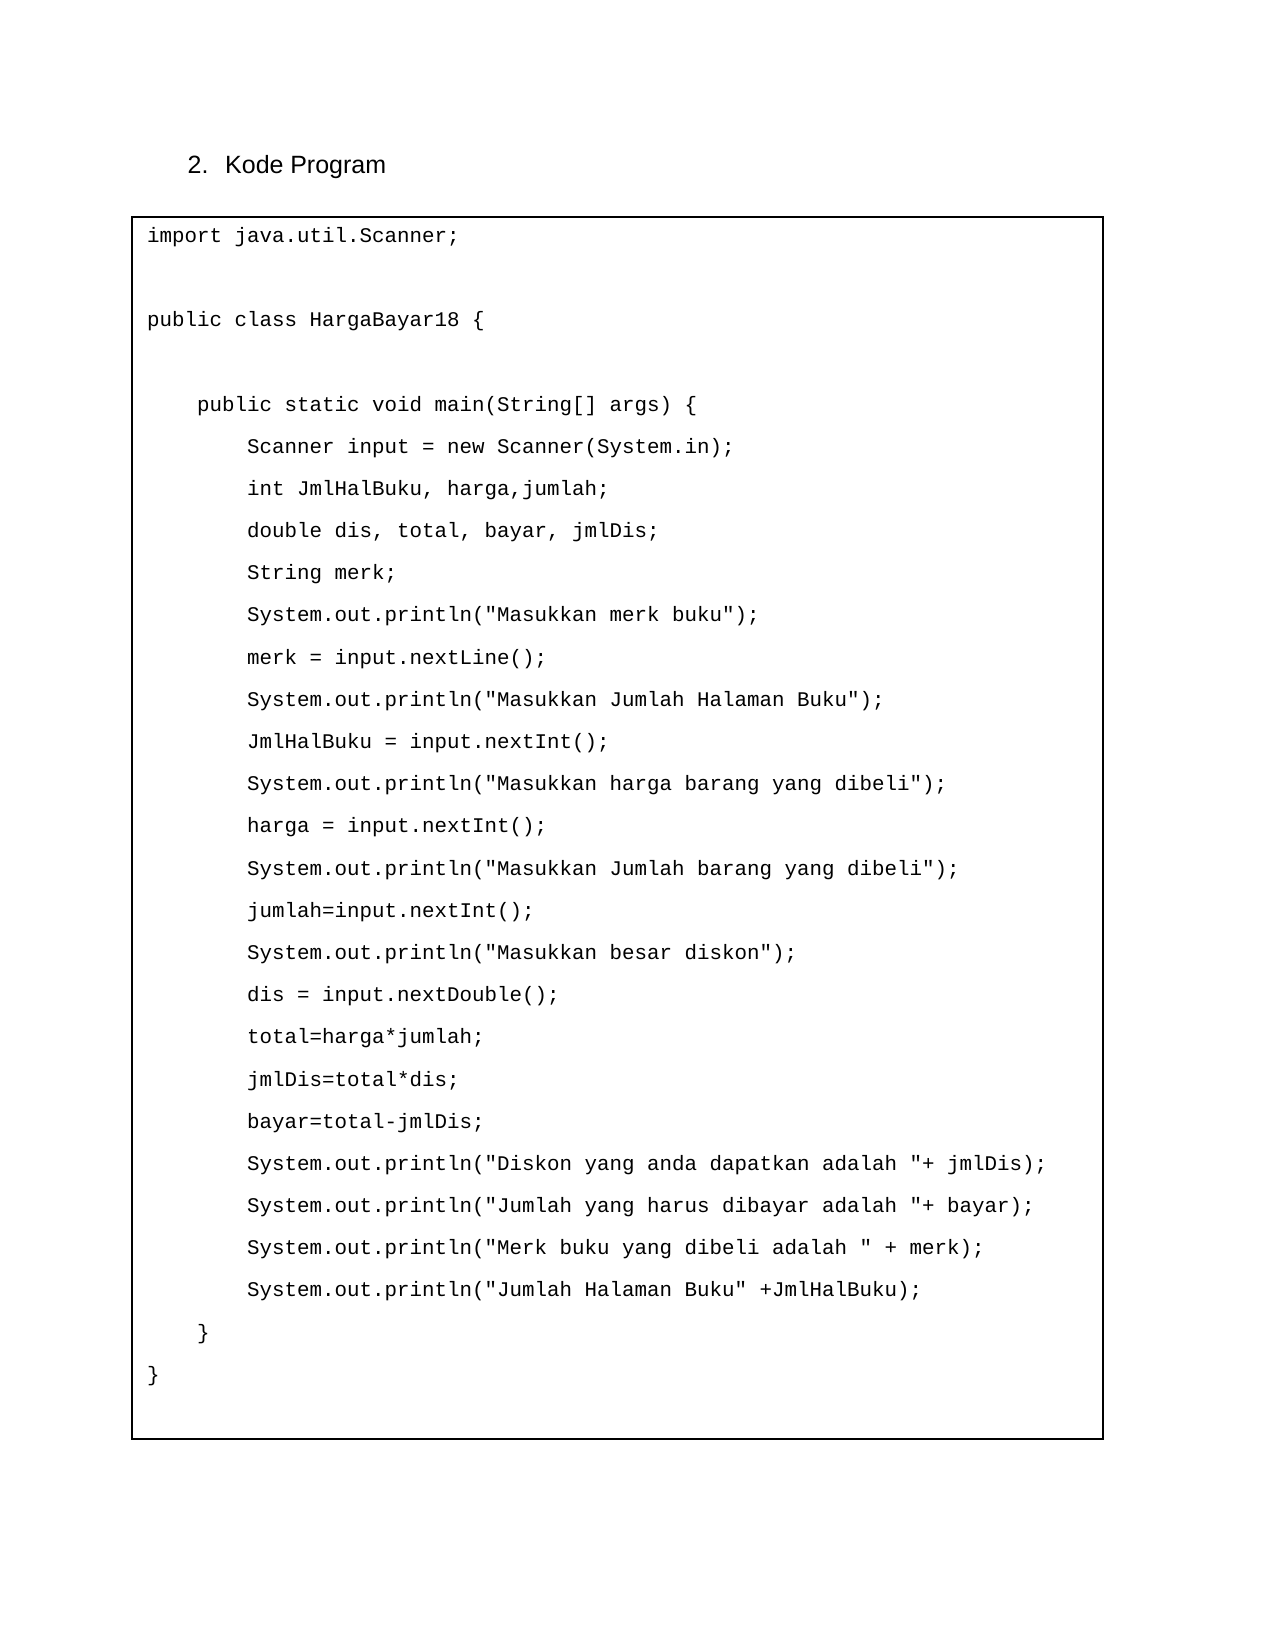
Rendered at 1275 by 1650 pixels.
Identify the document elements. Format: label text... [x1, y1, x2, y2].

list Kode Program [187, 150, 1125, 179]
